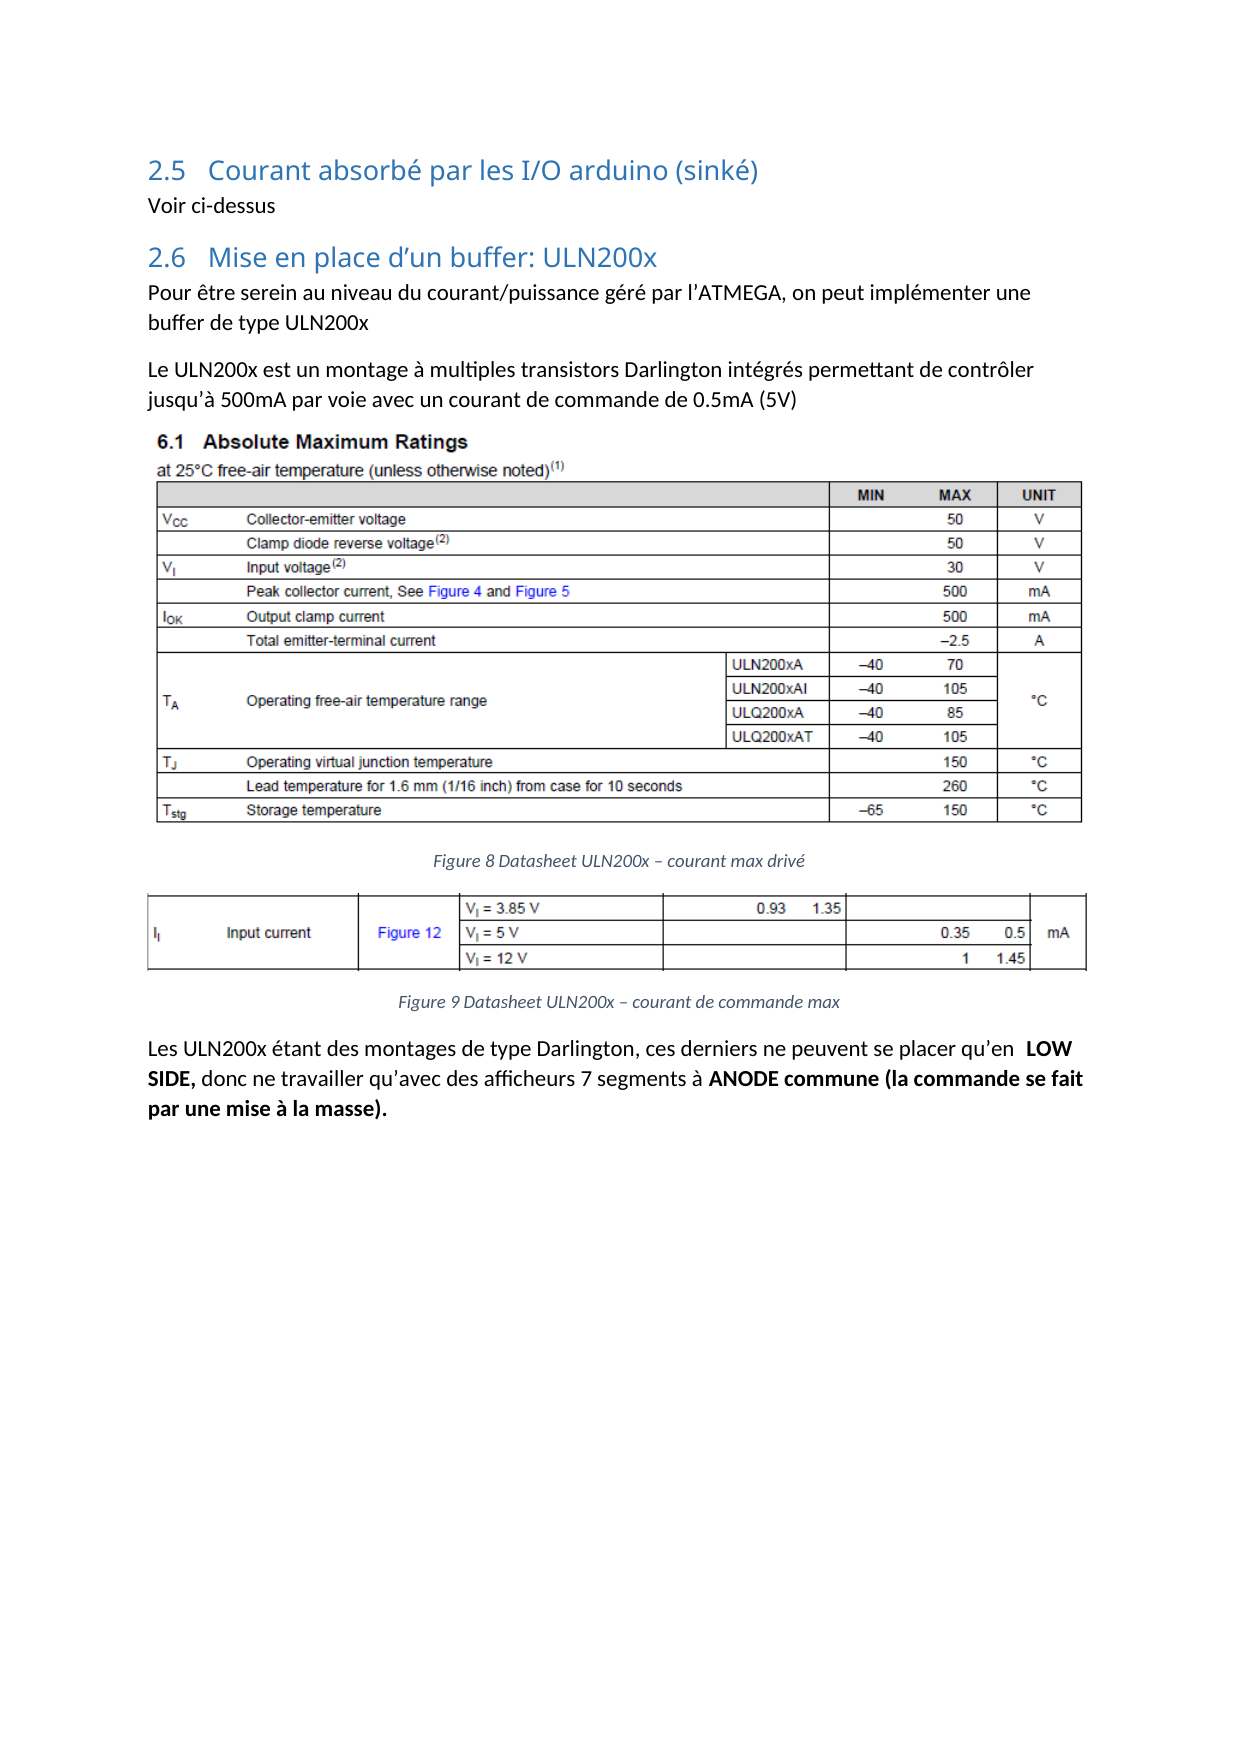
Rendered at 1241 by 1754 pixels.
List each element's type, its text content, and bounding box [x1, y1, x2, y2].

text Voir ci-dessus [148, 192, 1093, 219]
text Le ULN200x est un montage à multiples transistors Darlington intégrés permettant de contrôler jusqu’à 500mA par voie avec un courant de commande de 0.5mA (5V) [148, 355, 1093, 413]
text Figure 8 Datasheet ULN200x – courant max drivé [148, 849, 1093, 872]
picture [147, 893, 1093, 971]
subtitle Courant absorbé par les I/O arduino (sinké) [148, 152, 1093, 189]
subtitle Mise en place d’un buffer: ULN200x [148, 238, 1093, 275]
text Pour être serein au niveau du courant/puissance géré par l’ATMEGA, on peut implémenter une buffer de type ULN200x [148, 278, 1093, 336]
text Les ULN200x étant des montages de type Darlington, ces derniers ne peuvent se placer qu’en LOW SIDE, donc ne travailler qu’avec des afficheurs 7 segments à ANODE commune (la commande se fait par une mise à la masse). [148, 1034, 1093, 1122]
text Figure 9 Datasheet ULN200x – courant de commande max [148, 990, 1093, 1013]
picture [147, 432, 1093, 831]
